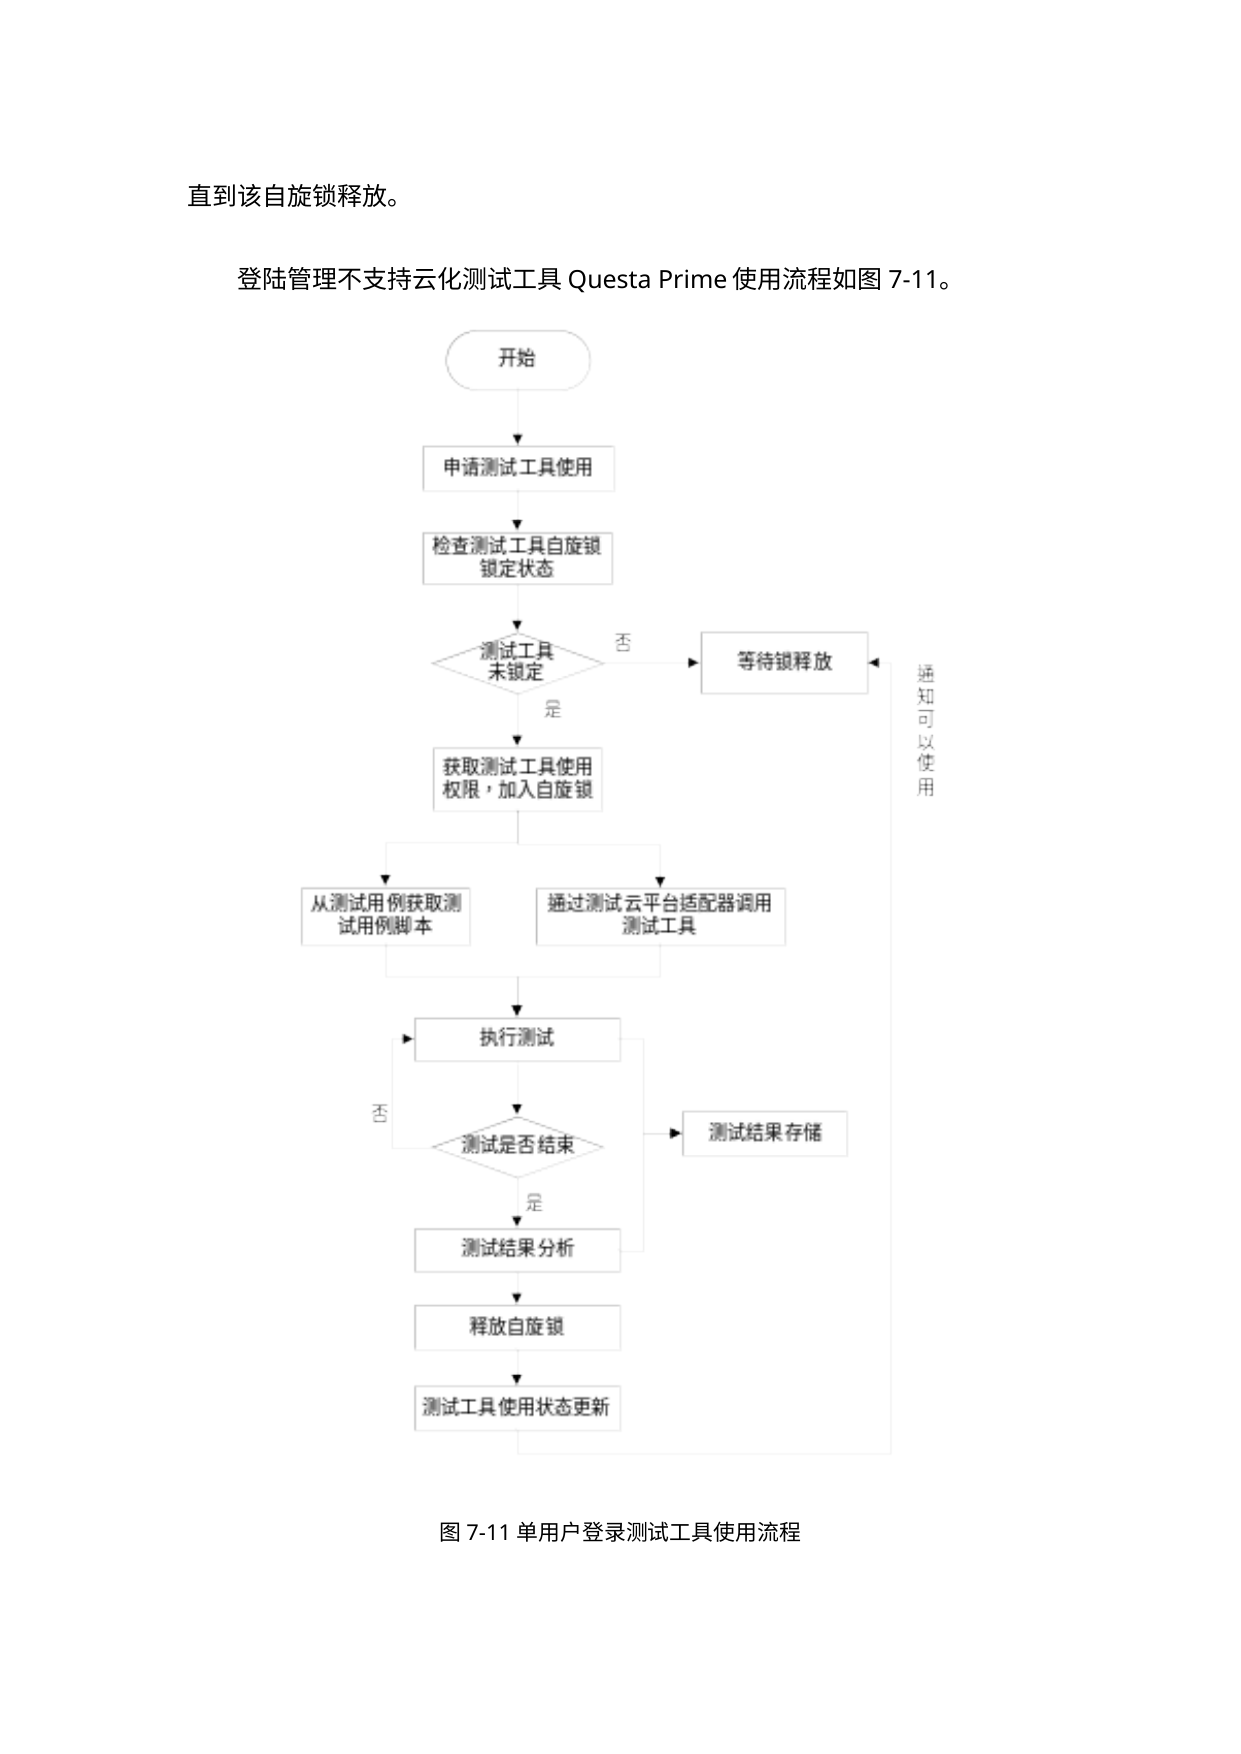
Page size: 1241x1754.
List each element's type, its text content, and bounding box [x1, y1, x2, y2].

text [187, 162, 1053, 227]
text 登陆管理不支持云化测试工具Questa Prime使用流程如图 7-11。 [187, 245, 1053, 310]
